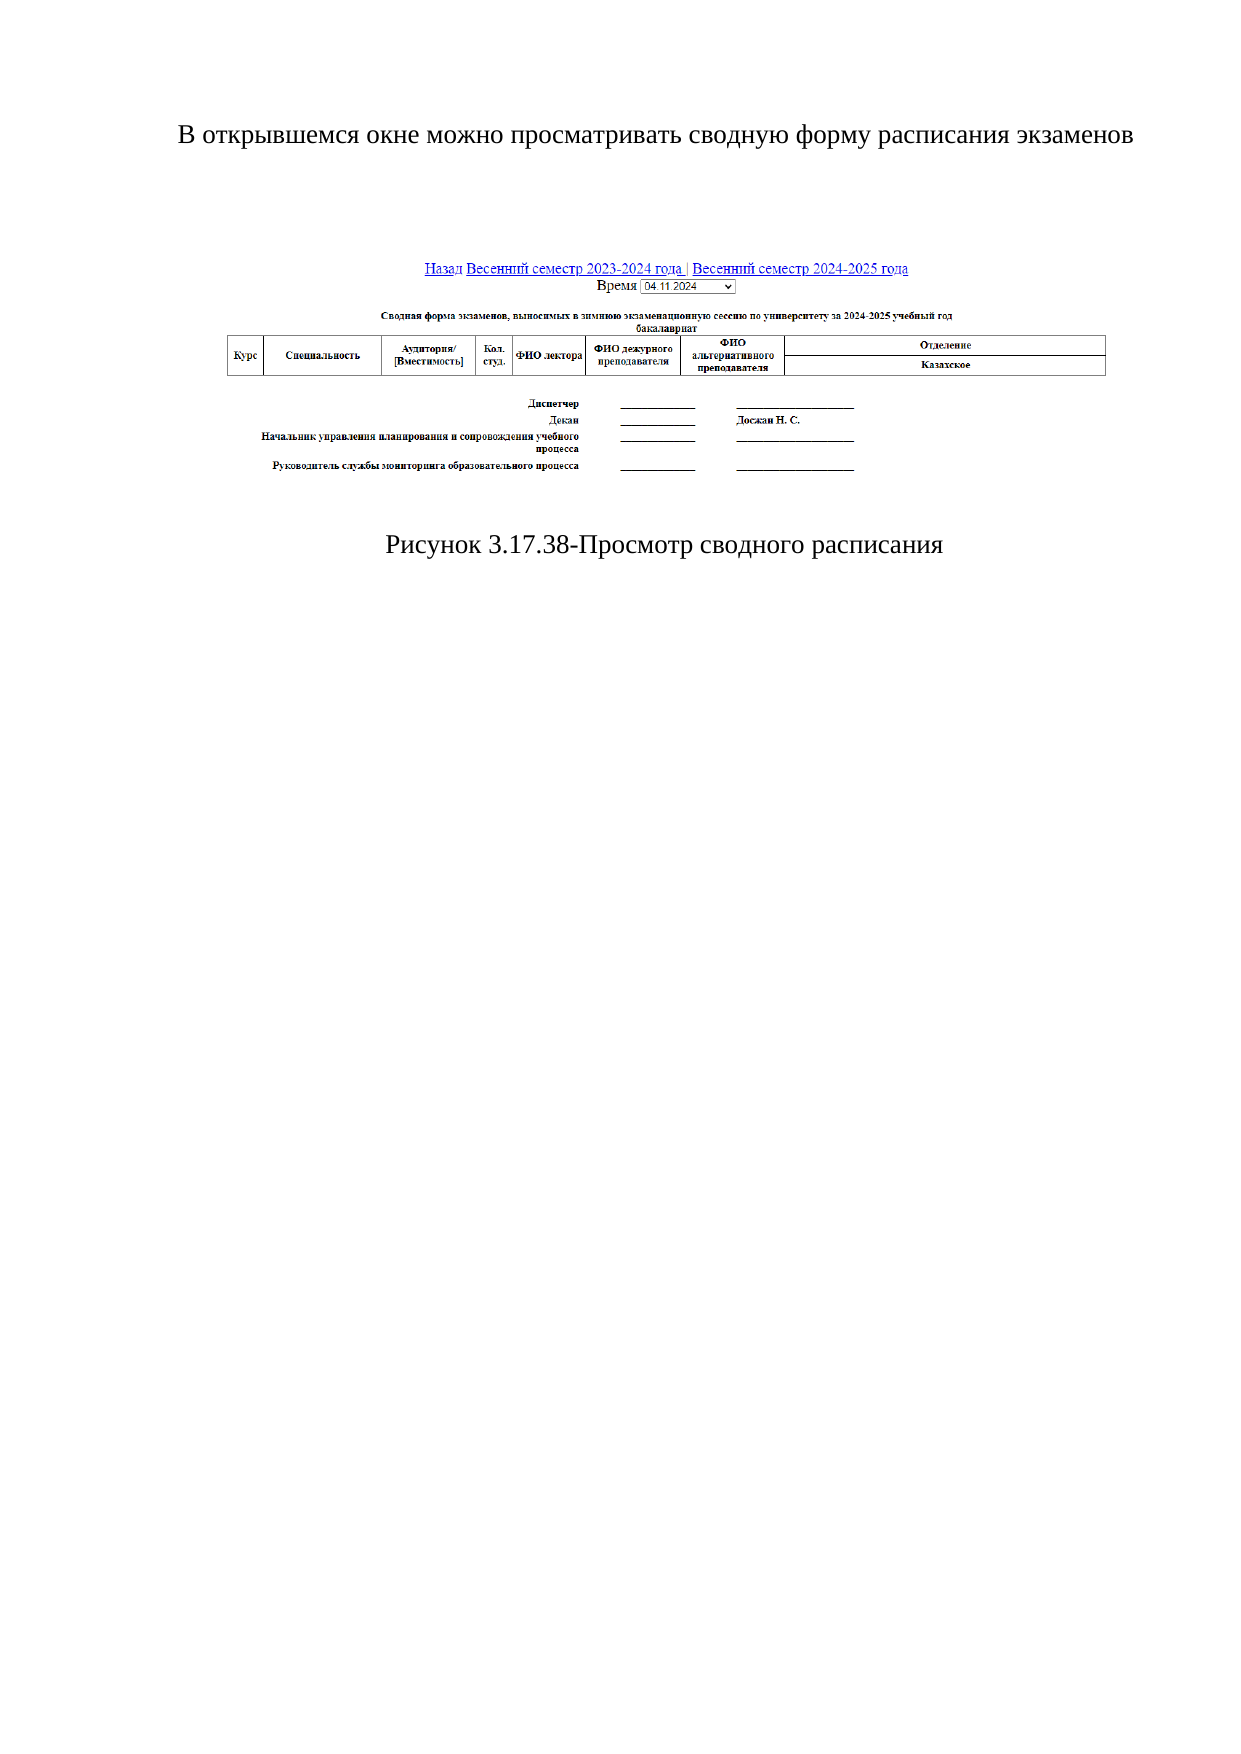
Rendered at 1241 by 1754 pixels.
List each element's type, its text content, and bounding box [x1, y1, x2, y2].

text Рисунок 3.17.38-Просмотр сводного расписания [177, 528, 1152, 559]
text В открывшемся окне можно просматривать сводную форму расписания экзаменов [177, 118, 1152, 149]
picture [177, 230, 1151, 529]
